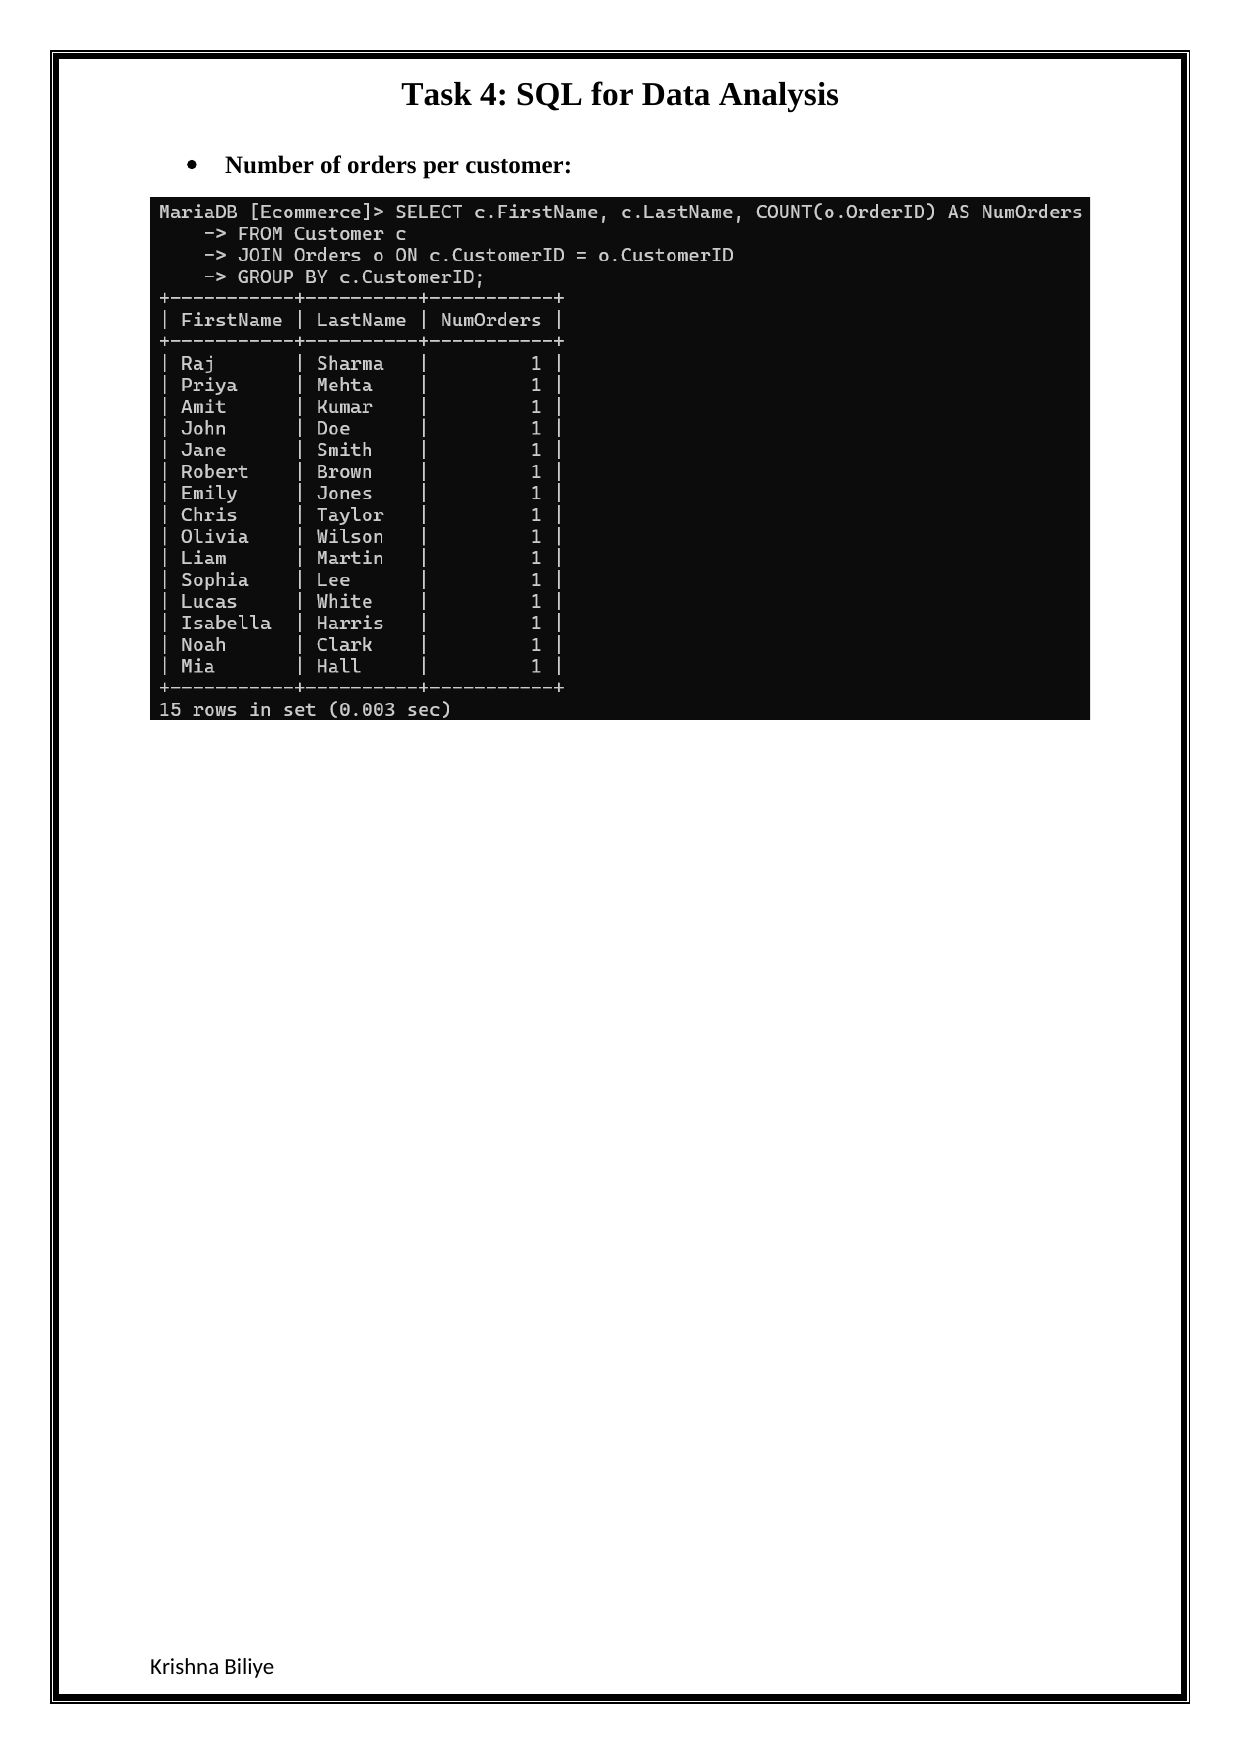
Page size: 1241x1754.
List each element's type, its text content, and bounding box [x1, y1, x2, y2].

picture [150, 197, 1091, 720]
list Number of orders per customer: [187, 150, 1090, 179]
